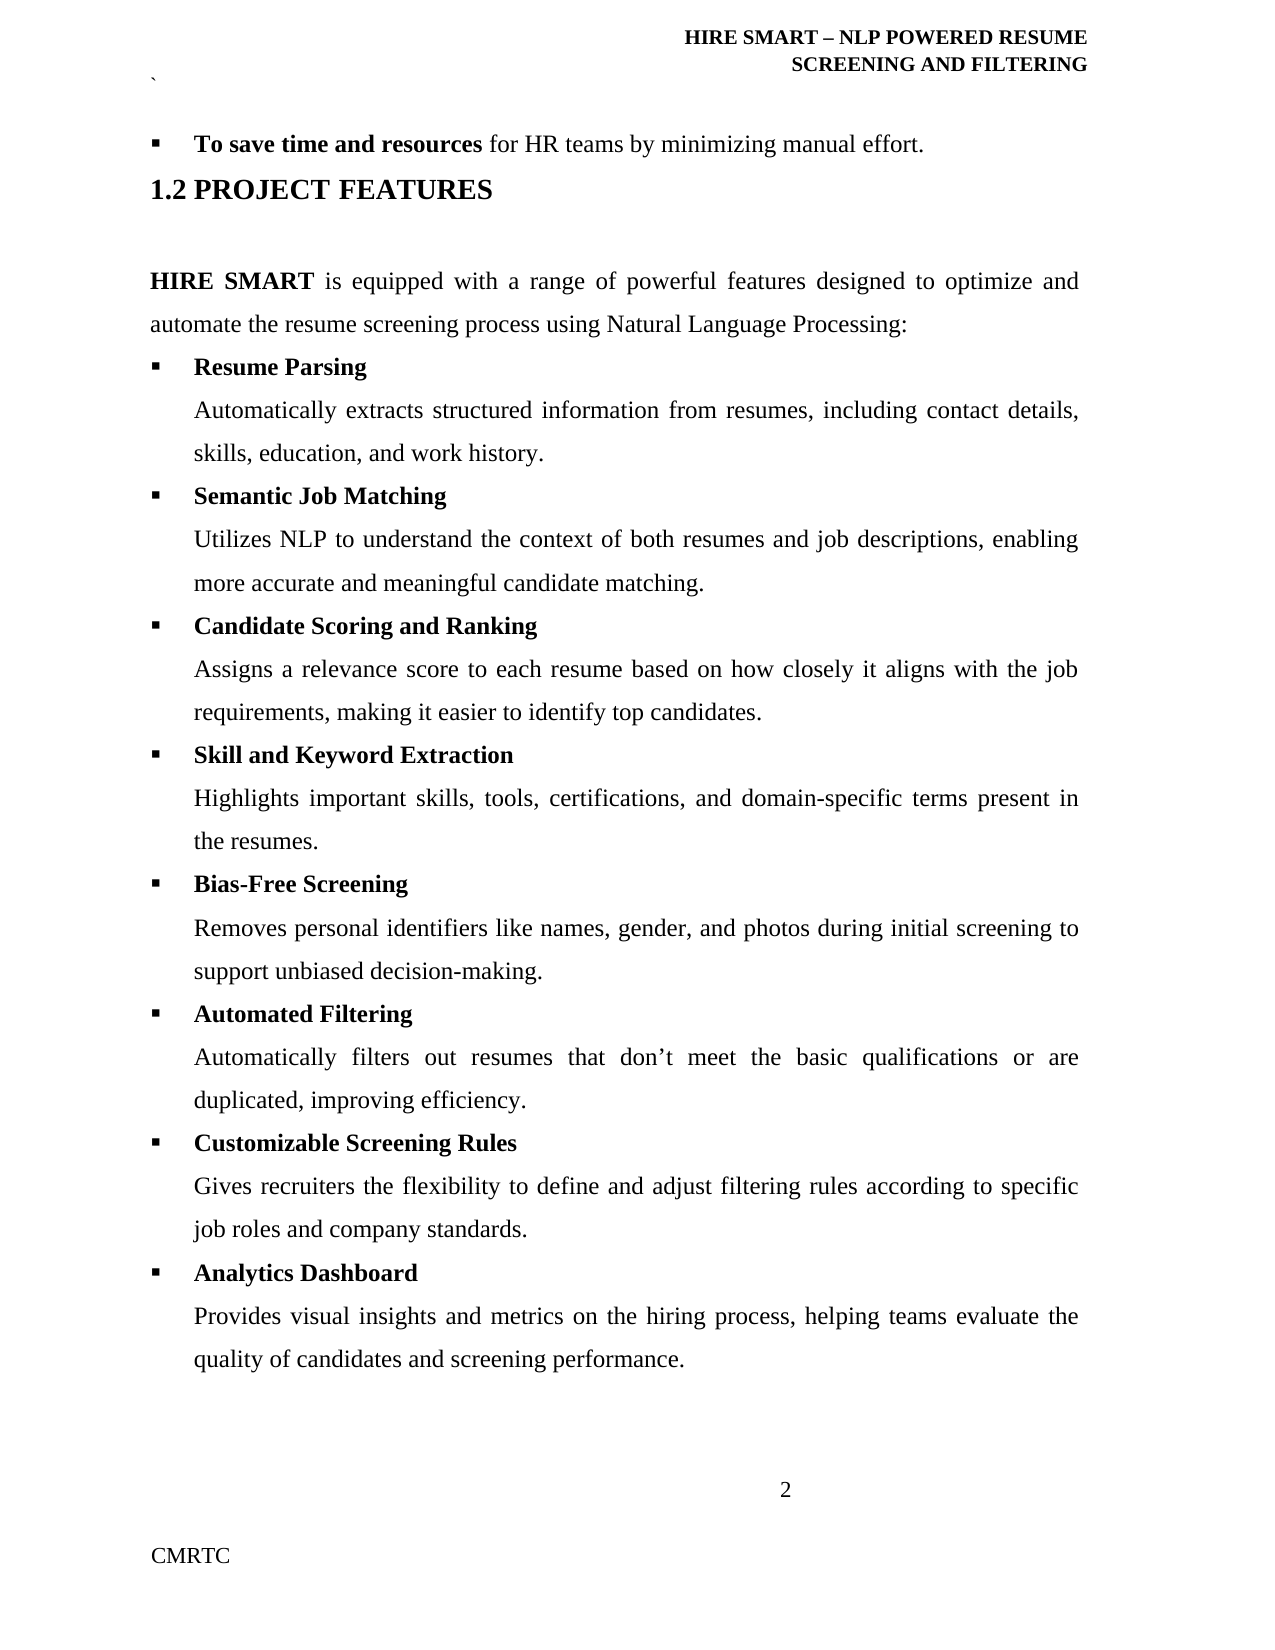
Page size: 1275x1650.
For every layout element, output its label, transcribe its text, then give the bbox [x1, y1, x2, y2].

list To save time and resources for HR teams by minimizing manual effort. [150, 129, 1080, 158]
list Semantic Job Matching Utilizes NLP to understand the context of both resumes and job descriptions, enabling more accurate and meaningful candidate matching. [150, 481, 1080, 596]
list Candidate Scoring and Ranking Assigns a relevance score to each resume based on how closely it aligns with the job requirements, making it easier to identify top candidates. [150, 611, 1080, 726]
list Skill and Keyword Extraction Highlights important skills, tools, certifications, and domain-specific terms present in the resumes. [150, 740, 1080, 855]
list Automated Filtering Automatically filters out resumes that don’t meet the basic qualifications or are duplicated, improving efficiency. [150, 999, 1080, 1114]
list Resume Parsing Automatically extracts structured information from resumes, including contact details, skills, education, and work history. [150, 352, 1080, 467]
list Bias-Free Screening Removes personal identifiers like names, gender, and photos during initial screening to support unbiased decision-making. [150, 869, 1080, 984]
list PROJECT FEATURES [150, 172, 1080, 206]
text HIRE SMART is equipped with a range of powerful features designed to optimize and automate the resume screening process using Natural Language Processing: [150, 266, 1080, 338]
list Analytics Dashboard Provides visual insights and metrics on the hiring process, helping teams evaluate the quality of candidates and screening performance. [150, 1258, 1080, 1373]
list Customizable Screening Rules Gives recruiters the flexibility to define and adjust filtering rules according to specific job roles and company standards. [150, 1128, 1080, 1243]
